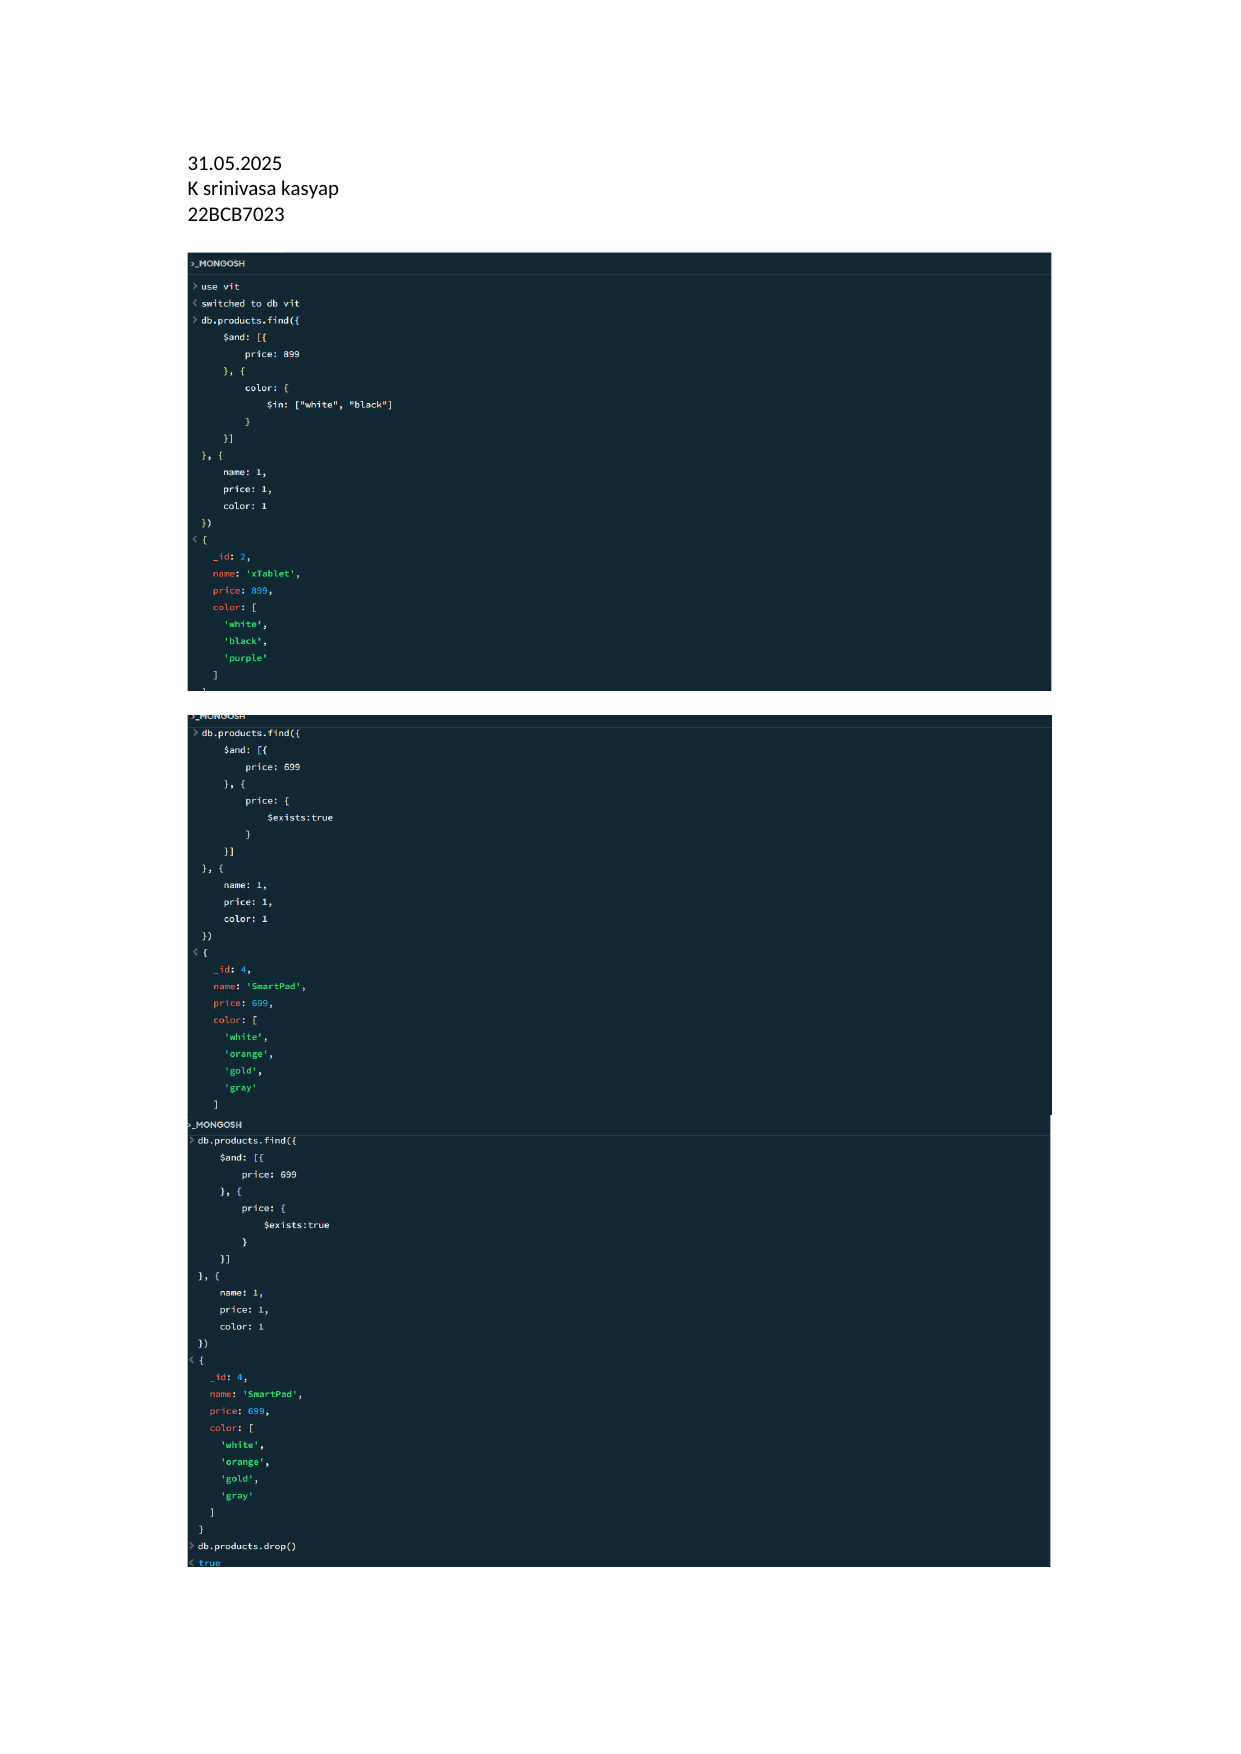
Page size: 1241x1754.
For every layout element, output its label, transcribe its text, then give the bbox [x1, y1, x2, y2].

text 22BCB7023 [187, 201, 1053, 226]
text K srinivasa kasyap [187, 175, 1053, 201]
picture [187, 715, 1052, 1567]
picture [187, 251, 1052, 691]
text 31.05.2025 [187, 150, 1053, 175]
